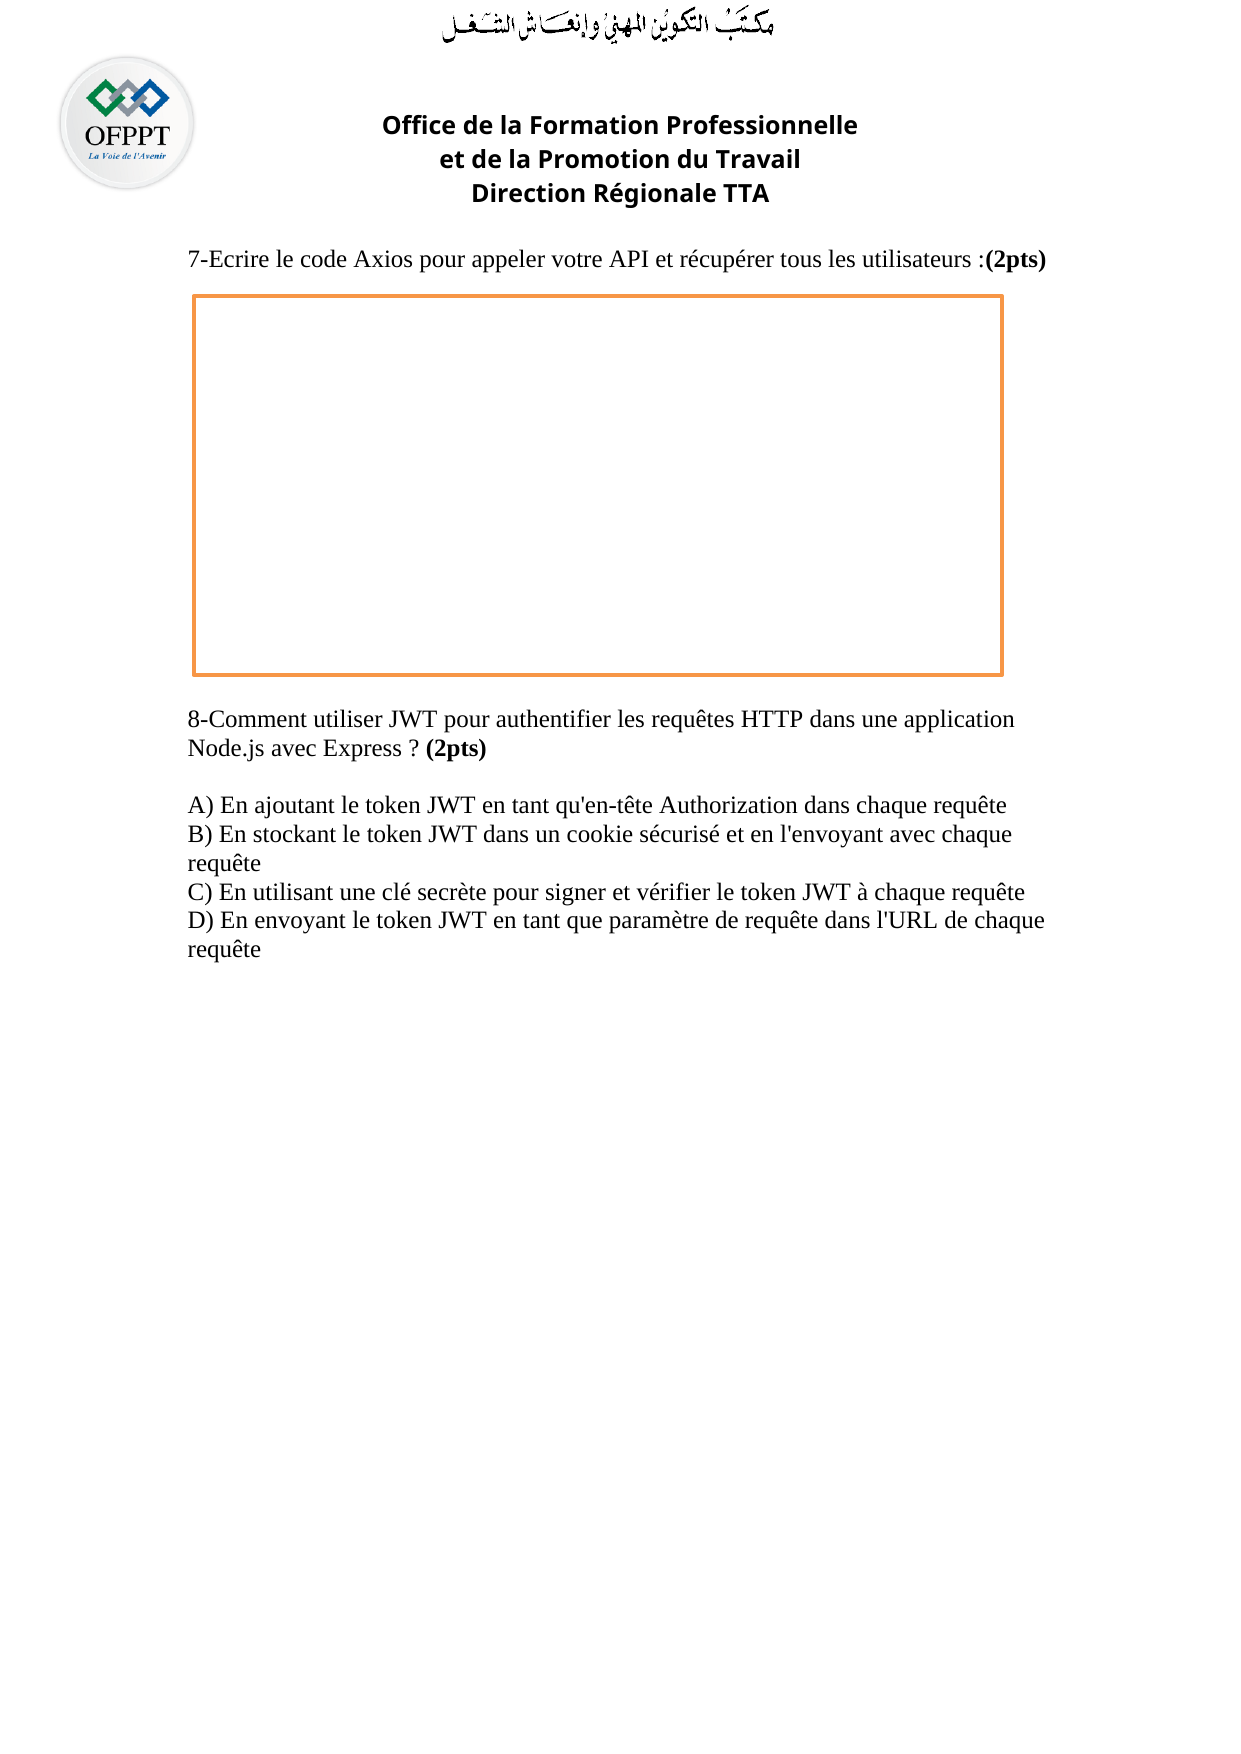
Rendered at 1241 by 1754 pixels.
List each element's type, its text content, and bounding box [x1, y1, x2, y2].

text C) En utilisant une clé secrète pour signer et vérifier le token JWT à chaque requête [187, 877, 1053, 905]
text B) En stockant le token JWT dans un cookie sécurisé et en l'envoyant avec chaque requête [187, 819, 1053, 877]
text D) En envoyant le token JWT en tant que paramètre de requête dans l'URL de chaque requête [187, 905, 1053, 963]
text A) En ajoutant le token JWT en tant qu'en-tête Authorization dans chaque requête [187, 790, 1053, 819]
text 7-Ecrire le code Axios pour appeler votre API et récupérer tous les utilisateurs :(2pts) [187, 244, 1053, 273]
text 8-Comment utiliser JWT pour authentifier les requêtes HTTP dans une application Node.js avec Express ? (2pts) [187, 704, 1053, 762]
picture [54, 51, 199, 194]
picture [434, 0, 789, 49]
